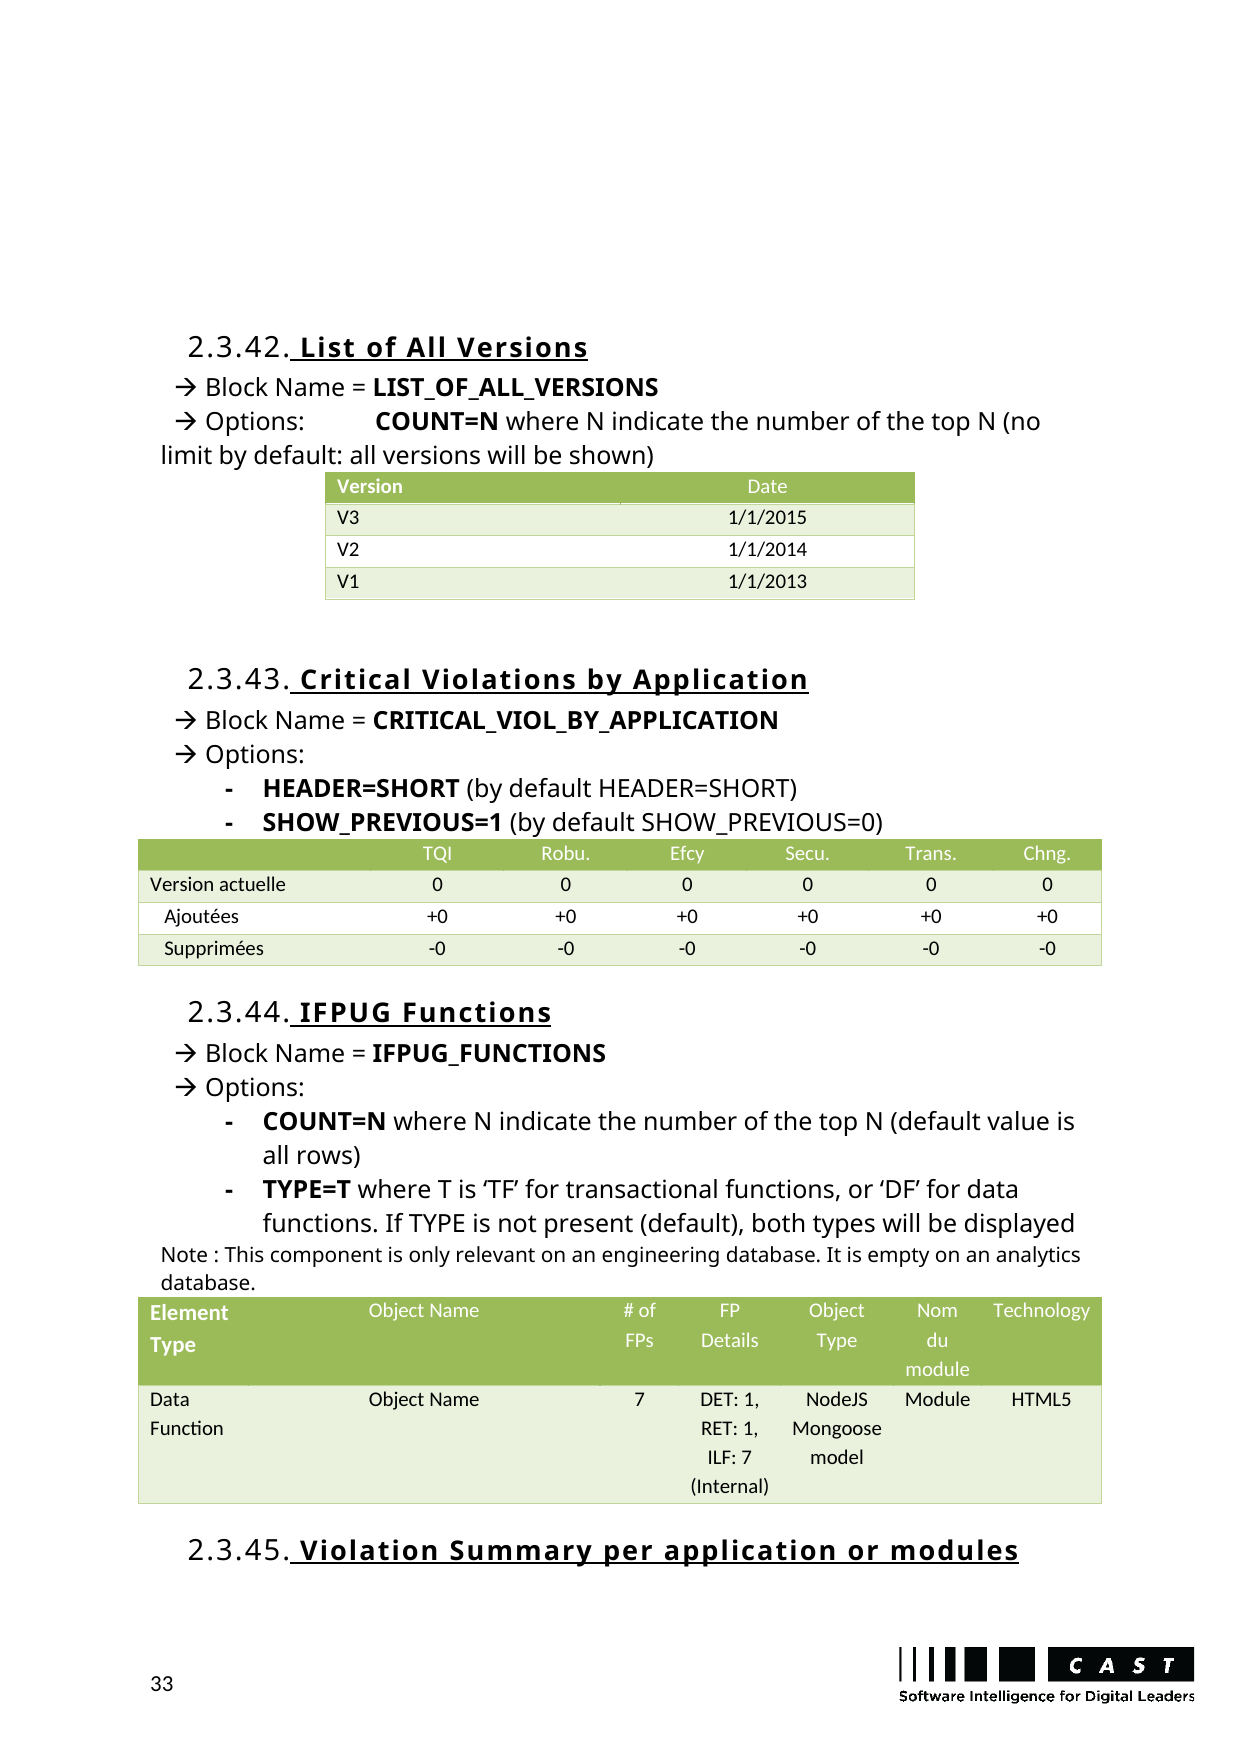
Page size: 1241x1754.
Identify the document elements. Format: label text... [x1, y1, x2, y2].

table_cell Data Function [139, 1386, 248, 1503]
table_cell Version actuelle [139, 871, 371, 902]
table_cell Object Name [248, 1386, 600, 1503]
table_cell -0 [869, 935, 993, 965]
table_cell 1/1/2015 [620, 505, 914, 535]
table_header Object Name [249, 1298, 599, 1385]
table_header Robu. [504, 840, 627, 870]
table_cell +0 [628, 903, 747, 934]
table_cell -0 [504, 935, 628, 965]
table_cell +0 [747, 903, 869, 934]
table_header FP Details [679, 1298, 780, 1385]
table_cell V3 [326, 505, 620, 535]
table_header Date [621, 473, 914, 503]
table_cell V1 [326, 568, 620, 598]
text Block Name = LIST_OF_ALL_VERSIONS Options: COUNT=N where N indicate the number of the top N (no limit by default: all versions will be shown) [160, 370, 1090, 472]
table_cell HTML5 [982, 1386, 1101, 1503]
list TYPE=T where T is ‘TF’ for transactional functions, or ‘DF’ for data functions. If TYPE is not present (default), both types will be displayed [225, 1172, 1090, 1240]
table_cell -0 [747, 935, 869, 965]
table_cell V2 [326, 536, 620, 567]
table_header Object Type [781, 1298, 893, 1385]
table_cell Ajoutées [139, 903, 371, 934]
text Note : This component is only relevant on an engineering database. It is empty on an analytics database. [160, 1240, 1090, 1297]
table_cell Supprimées [139, 935, 371, 965]
table_header Technology [982, 1298, 1101, 1385]
subtitle Violation Summary per application or modules [187, 1529, 1090, 1569]
list COUNT=N where N indicate the number of the top N (default value is all rows) [225, 1103, 1090, 1172]
subtitle IFPUG Functions [187, 991, 1090, 1031]
table_cell 0 [993, 871, 1101, 902]
table_cell -0 [993, 935, 1101, 965]
table_cell 7 [600, 1386, 679, 1503]
table_cell -0 [628, 935, 747, 965]
table_cell +0 [993, 903, 1101, 934]
table_header TQI [371, 840, 503, 870]
text Block Name = CRITICAL_VIOL_BY_APPLICATION Options: [160, 702, 1090, 771]
table_header Trans. [869, 840, 993, 870]
table_header Version [326, 473, 620, 503]
table_cell +0 [869, 903, 993, 934]
table_cell Module [893, 1386, 982, 1503]
list HEADER=SHORT (by default HEADER=SHORT) [225, 771, 1090, 805]
table_header Element Type [139, 1298, 248, 1385]
table_cell 0 [869, 871, 993, 902]
table_cell 0 [504, 871, 628, 902]
table_cell DET: 1, RET: 1, ILF: 7 (Internal) [679, 1386, 781, 1503]
table_cell 0 [747, 871, 869, 902]
picture [899, 1647, 1195, 1705]
table_header Secu. [747, 840, 868, 870]
table_header [139, 840, 370, 870]
table_header Nom du module [894, 1298, 981, 1385]
table_cell +0 [371, 903, 504, 934]
table_header Chng. [994, 840, 1101, 870]
table_cell 1/1/2013 [620, 568, 914, 598]
subtitle List of All Versions [187, 326, 1090, 366]
subtitle Critical Violations by Application [187, 659, 1090, 698]
table_cell +0 [504, 903, 628, 934]
table_cell 0 [628, 871, 747, 902]
table_header Efcy [628, 840, 746, 870]
table_header # of FPs [601, 1298, 678, 1385]
table_cell NodeJS Mongoose model [781, 1386, 893, 1503]
table_cell -0 [371, 935, 504, 965]
text Block Name = IFPUG_FUNCTIONS Options: [160, 1035, 1090, 1103]
list SHOW_PREVIOUS=1 (by default SHOW_PREVIOUS=0) [225, 805, 1090, 839]
table_cell 0 [371, 871, 504, 902]
table_cell 1/1/2014 [620, 536, 914, 567]
